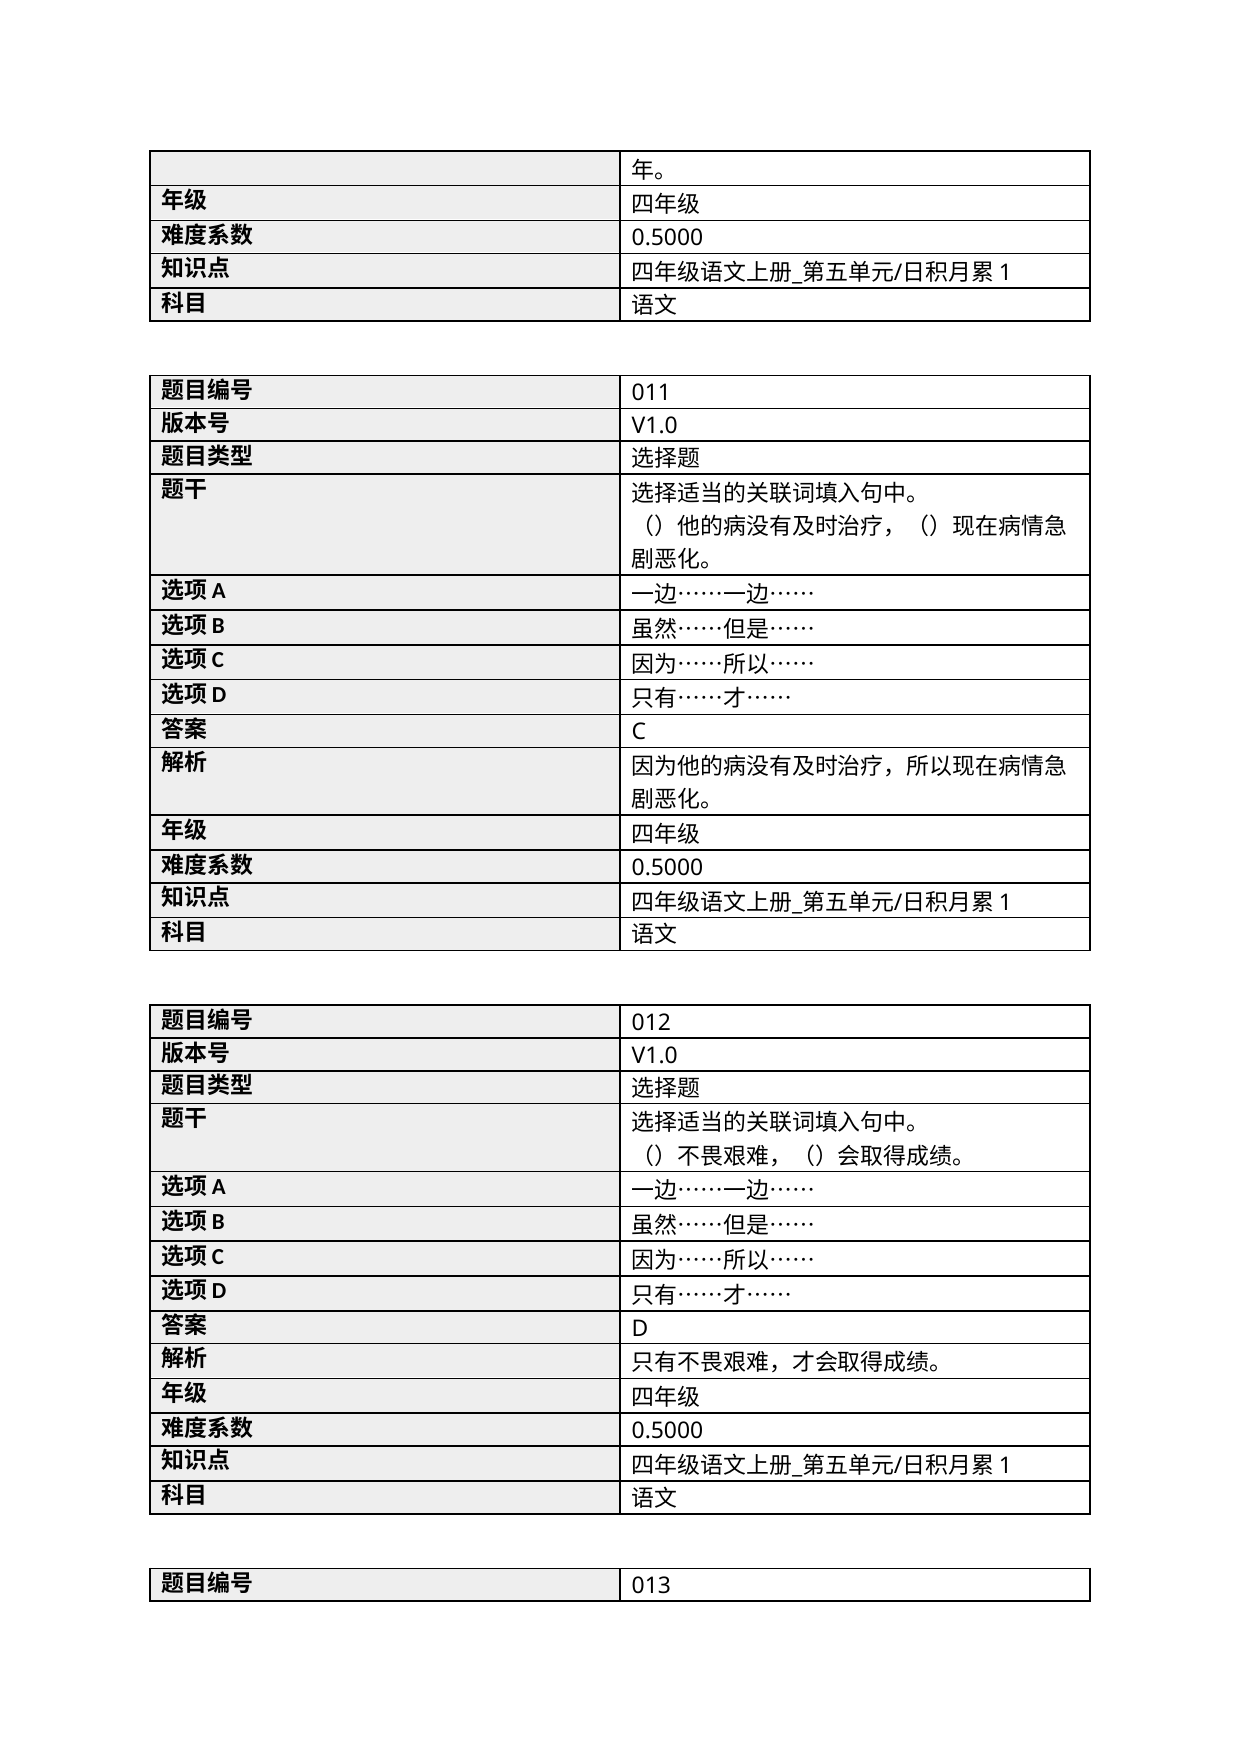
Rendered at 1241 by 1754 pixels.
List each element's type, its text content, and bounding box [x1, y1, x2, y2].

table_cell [621, 152, 1089, 185]
table_cell 选择题 [621, 1072, 1089, 1103]
table_cell 解析 [151, 152, 619, 185]
table_cell 0.5000 [621, 1414, 1089, 1445]
table_cell 年级 [151, 816, 619, 849]
table_cell 因为……所以…… [621, 646, 1089, 679]
table_cell 四年级语文上册_第五单元/日积月累1 [621, 254, 1089, 287]
table_cell 语文 [621, 918, 1089, 950]
table_cell 答案 [151, 1312, 619, 1343]
table_cell 选项C [151, 1242, 619, 1275]
table_cell 一边……一边…… [621, 1172, 1089, 1206]
table_cell 题干 [151, 475, 619, 574]
table_cell 语文 [621, 1482, 1089, 1513]
table_cell 语文 [621, 289, 1089, 320]
table_header 题目编号 [151, 1006, 619, 1037]
table_cell 难度系数 [151, 1414, 619, 1445]
table_cell 虽然……但是…… [621, 611, 1089, 644]
table_cell 选项A [151, 1172, 619, 1206]
table_cell 四年级语文上册_第五单元/日积月累1 [621, 884, 1089, 917]
table_cell 版本号 [151, 1039, 619, 1070]
table_cell D [621, 1312, 1089, 1343]
table_header 题目编号 [151, 376, 619, 407]
table_cell 四年级 [621, 186, 1089, 219]
table_cell 科目 [151, 918, 619, 950]
table_header 012 [621, 1006, 1089, 1037]
table_cell 知识点 [151, 884, 619, 917]
table_cell 一边……一边…… [621, 576, 1089, 609]
table_cell 只有……才…… [621, 1277, 1089, 1310]
table_cell 难度系数 [151, 221, 619, 252]
table_cell 选项A [151, 576, 619, 609]
table_cell 选项B [151, 1207, 619, 1240]
table_cell 知识点 [151, 254, 619, 287]
table_cell 虽然……但是…… [621, 1207, 1089, 1240]
table_cell 选择适当的关联词填入句中。 （）不畏艰难，（）会取得成绩。 [621, 1104, 1089, 1171]
table_cell 四年级 [621, 1379, 1089, 1412]
table_cell 选择题 [621, 442, 1089, 473]
table_cell 只有不畏艰难，才会取得成绩。 [621, 1344, 1089, 1377]
table_cell 0.5000 [621, 221, 1089, 252]
table_cell 年级 [151, 186, 619, 219]
table_cell 版本号 [151, 409, 619, 440]
table_cell 选项D [151, 1277, 619, 1310]
table_cell 选择适当的关联词填入句中。 （）他的病没有及时治疗，（）现在病情急剧恶化。 [621, 475, 1089, 574]
table_cell 选项D [151, 680, 619, 713]
table_header 013 [621, 1569, 1089, 1600]
table_cell 0.5000 [621, 851, 1089, 882]
table_cell 选项B [151, 611, 619, 644]
table_header 011 [621, 376, 1089, 407]
table_cell V1.0 [621, 1039, 1089, 1070]
table_cell 只有……才…… [621, 680, 1089, 713]
table_cell 因为……所以…… [621, 1242, 1089, 1275]
table_cell 选项C [151, 646, 619, 679]
table_cell 四年级 [621, 816, 1089, 849]
table_cell 年级 [151, 1379, 619, 1412]
table_cell V1.0 [621, 409, 1089, 440]
table_cell 四年级语文上册_第五单元/日积月累1 [621, 1447, 1089, 1480]
table_cell 科目 [151, 289, 619, 320]
table_cell 科目 [151, 1482, 619, 1513]
table_cell 题干 [151, 1104, 619, 1171]
table_cell 解析 [151, 748, 619, 814]
table_cell 题目类型 [151, 442, 619, 473]
table_header 题目编号 [151, 1569, 619, 1600]
table_cell 题目类型 [151, 1072, 619, 1103]
table_cell 知识点 [151, 1447, 619, 1480]
table_cell C [621, 715, 1089, 746]
table_cell 因为他的病没有及时治疗，所以现在病情急剧恶化。 [621, 748, 1089, 814]
table_cell 答案 [151, 715, 619, 746]
table_cell 难度系数 [151, 851, 619, 882]
table_cell 解析 [151, 1344, 619, 1377]
